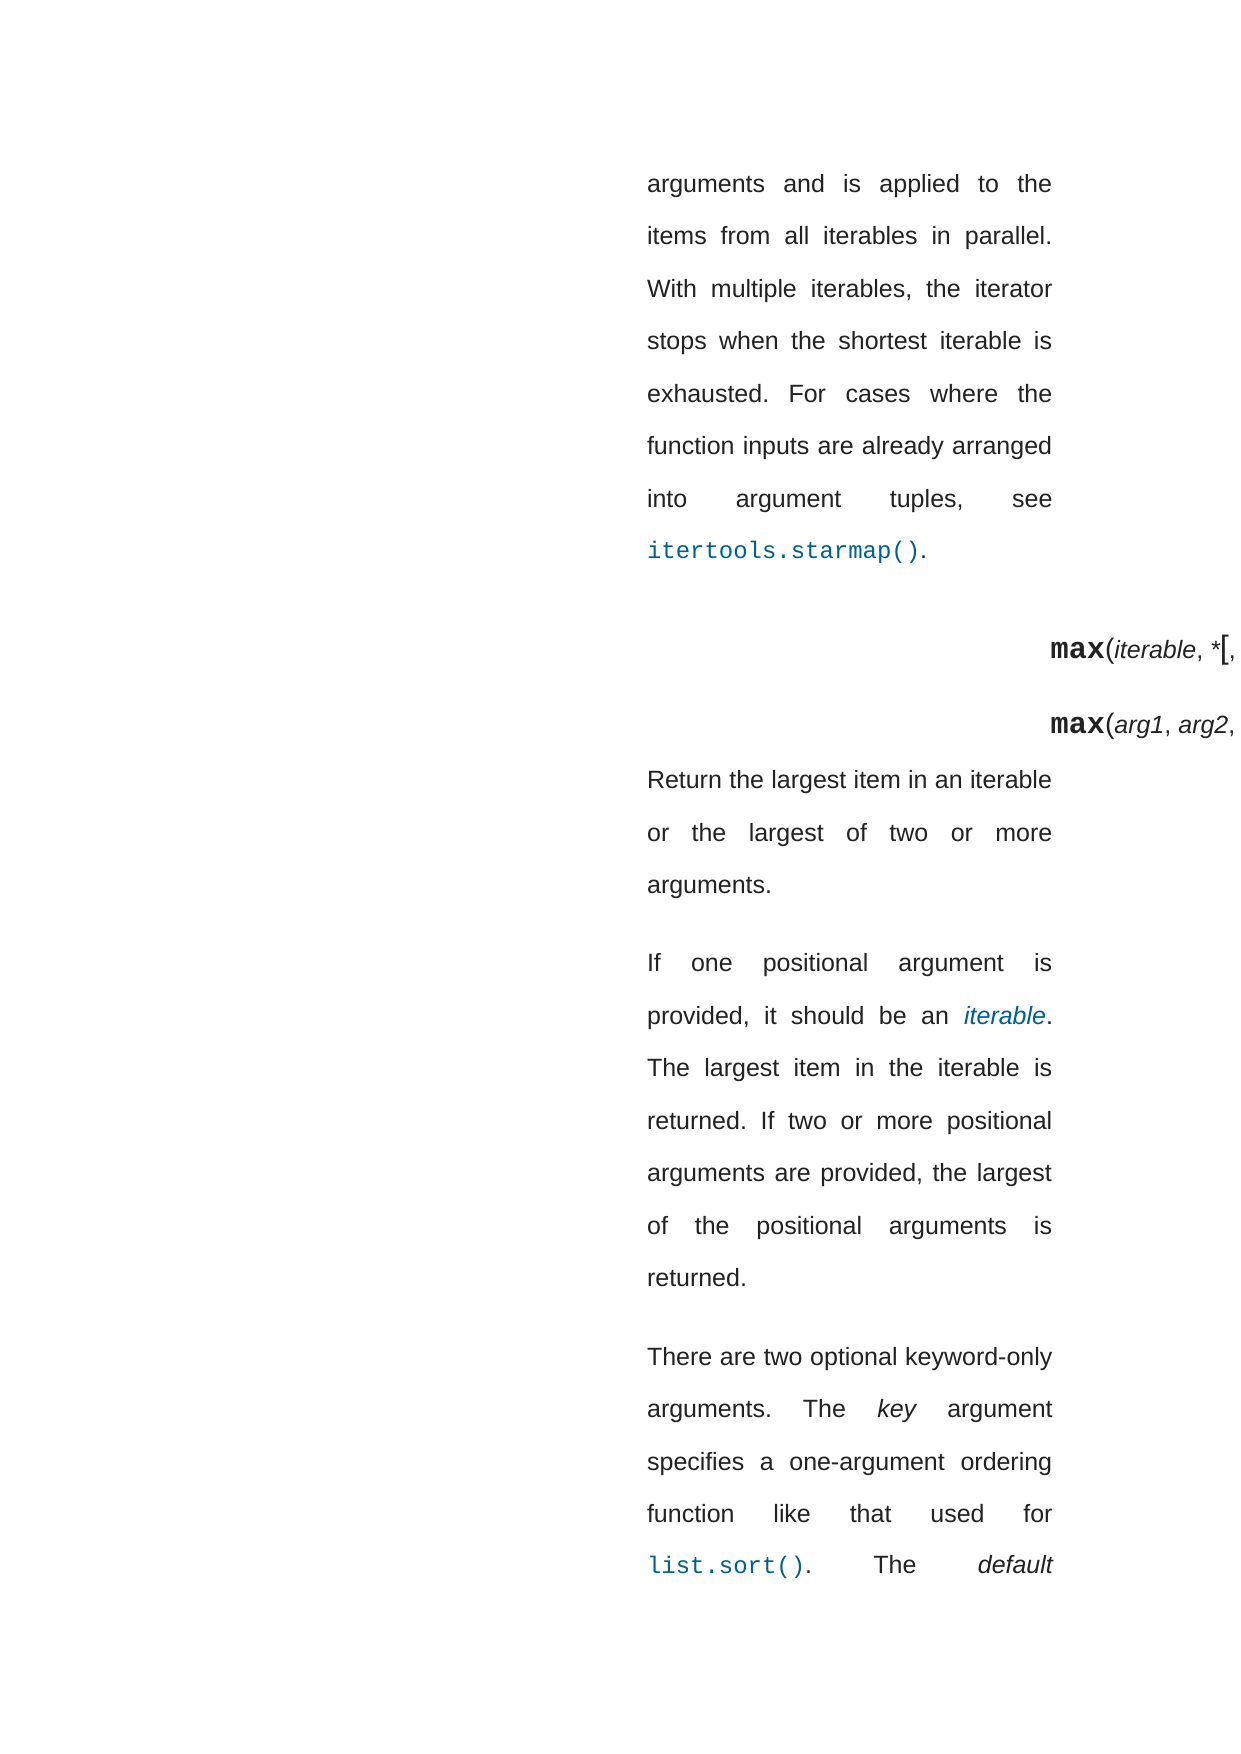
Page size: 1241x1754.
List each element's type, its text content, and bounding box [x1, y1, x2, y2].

text Return the largest item in an iterable or the largest of two or more arguments. [647, 761, 1053, 903]
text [647, 164, 1053, 569]
text max(iterable, *[, key, default])¶ [1050, 611, 1240, 686]
text If one positional argument is provided, it should be an iterable. The largest item in the iterable is returned. If two or more positional arguments are provided, the largest of the positional arguments is returned. [647, 944, 1053, 1296]
text max(arg1, arg2, *args[, key]) [1050, 686, 1240, 761]
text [647, 1337, 1053, 1584]
